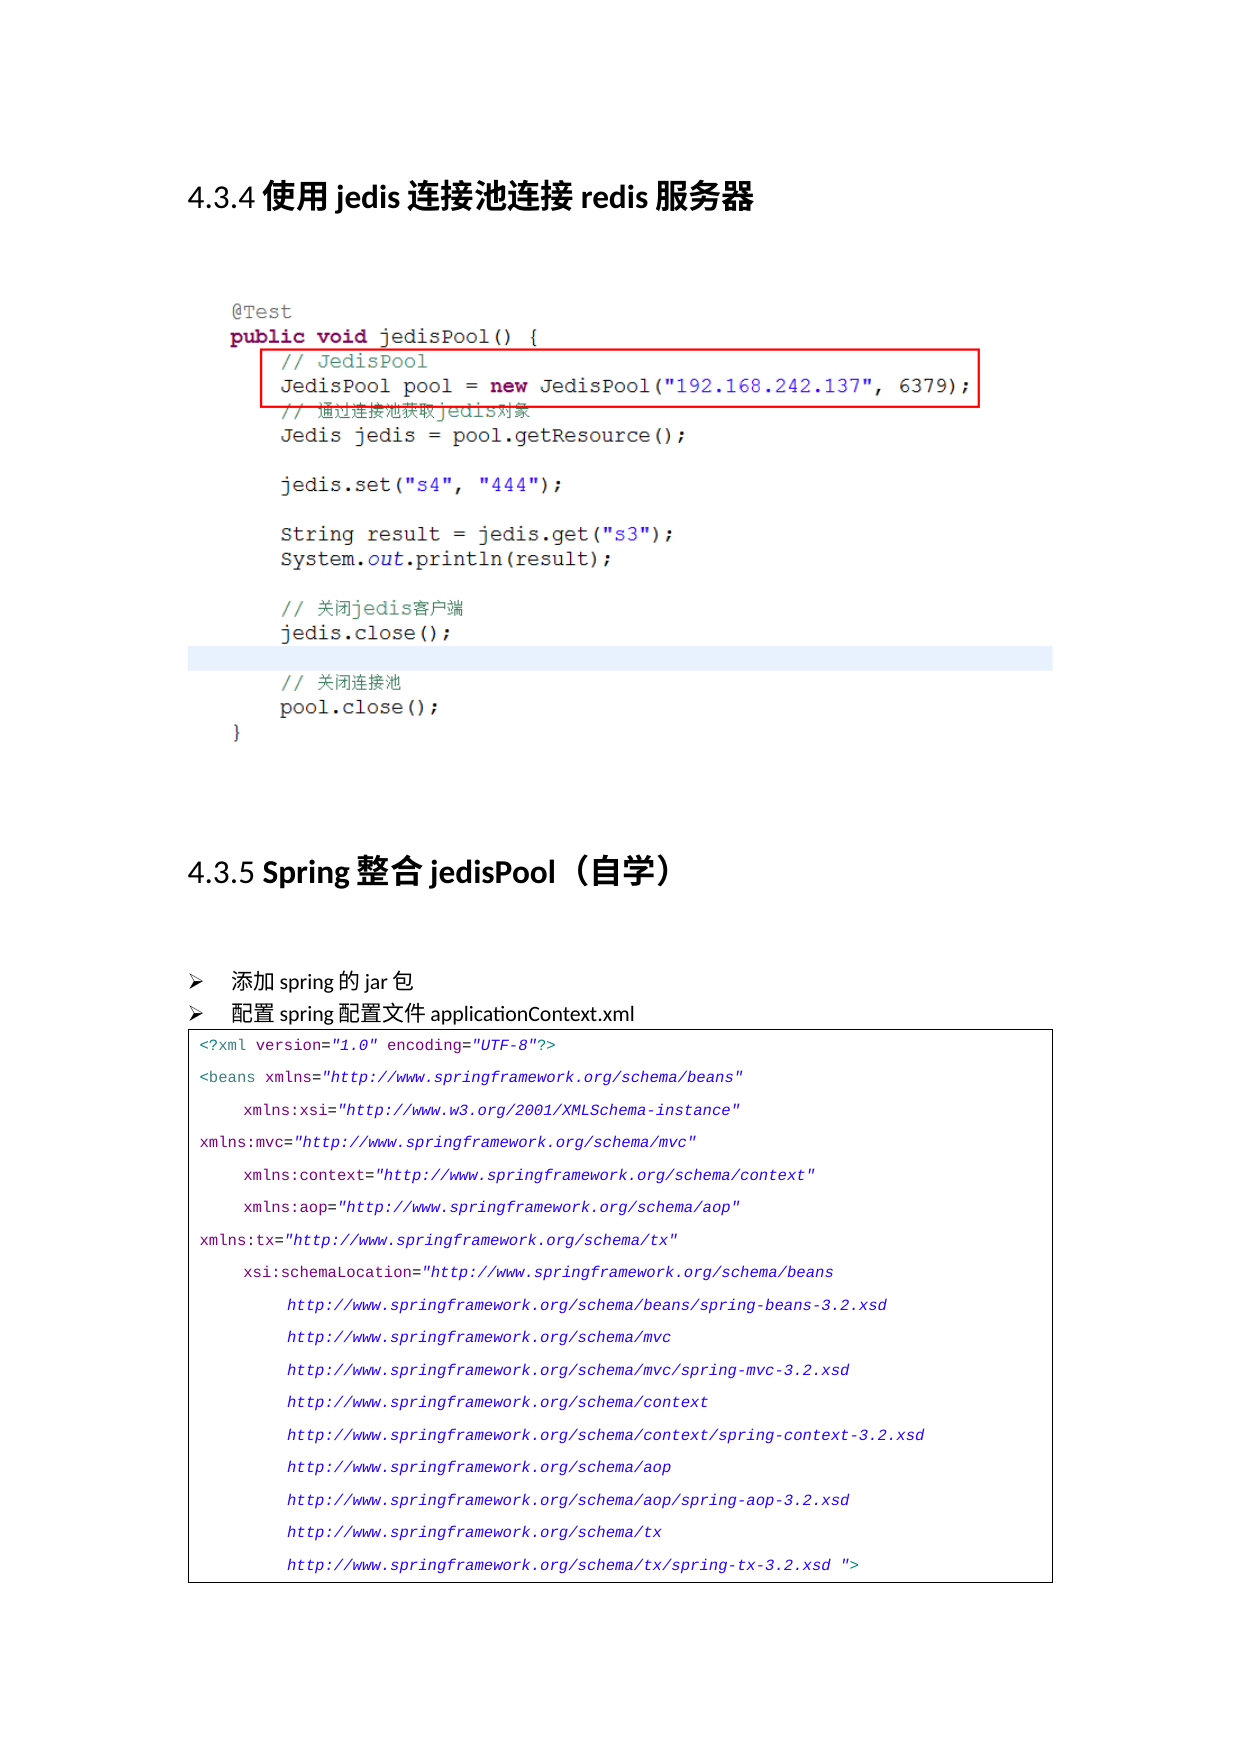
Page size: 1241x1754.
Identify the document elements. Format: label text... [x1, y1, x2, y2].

subtitle 使用jedis连接池连接redis服务器 [187, 162, 1053, 227]
list 配置spring配置文件applicationContext.xml [187, 996, 1053, 1028]
list 添加spring的jar包 [187, 963, 1053, 996]
subtitle Spring整合jedisPool（自学） [187, 836, 1053, 901]
picture [187, 289, 1053, 755]
